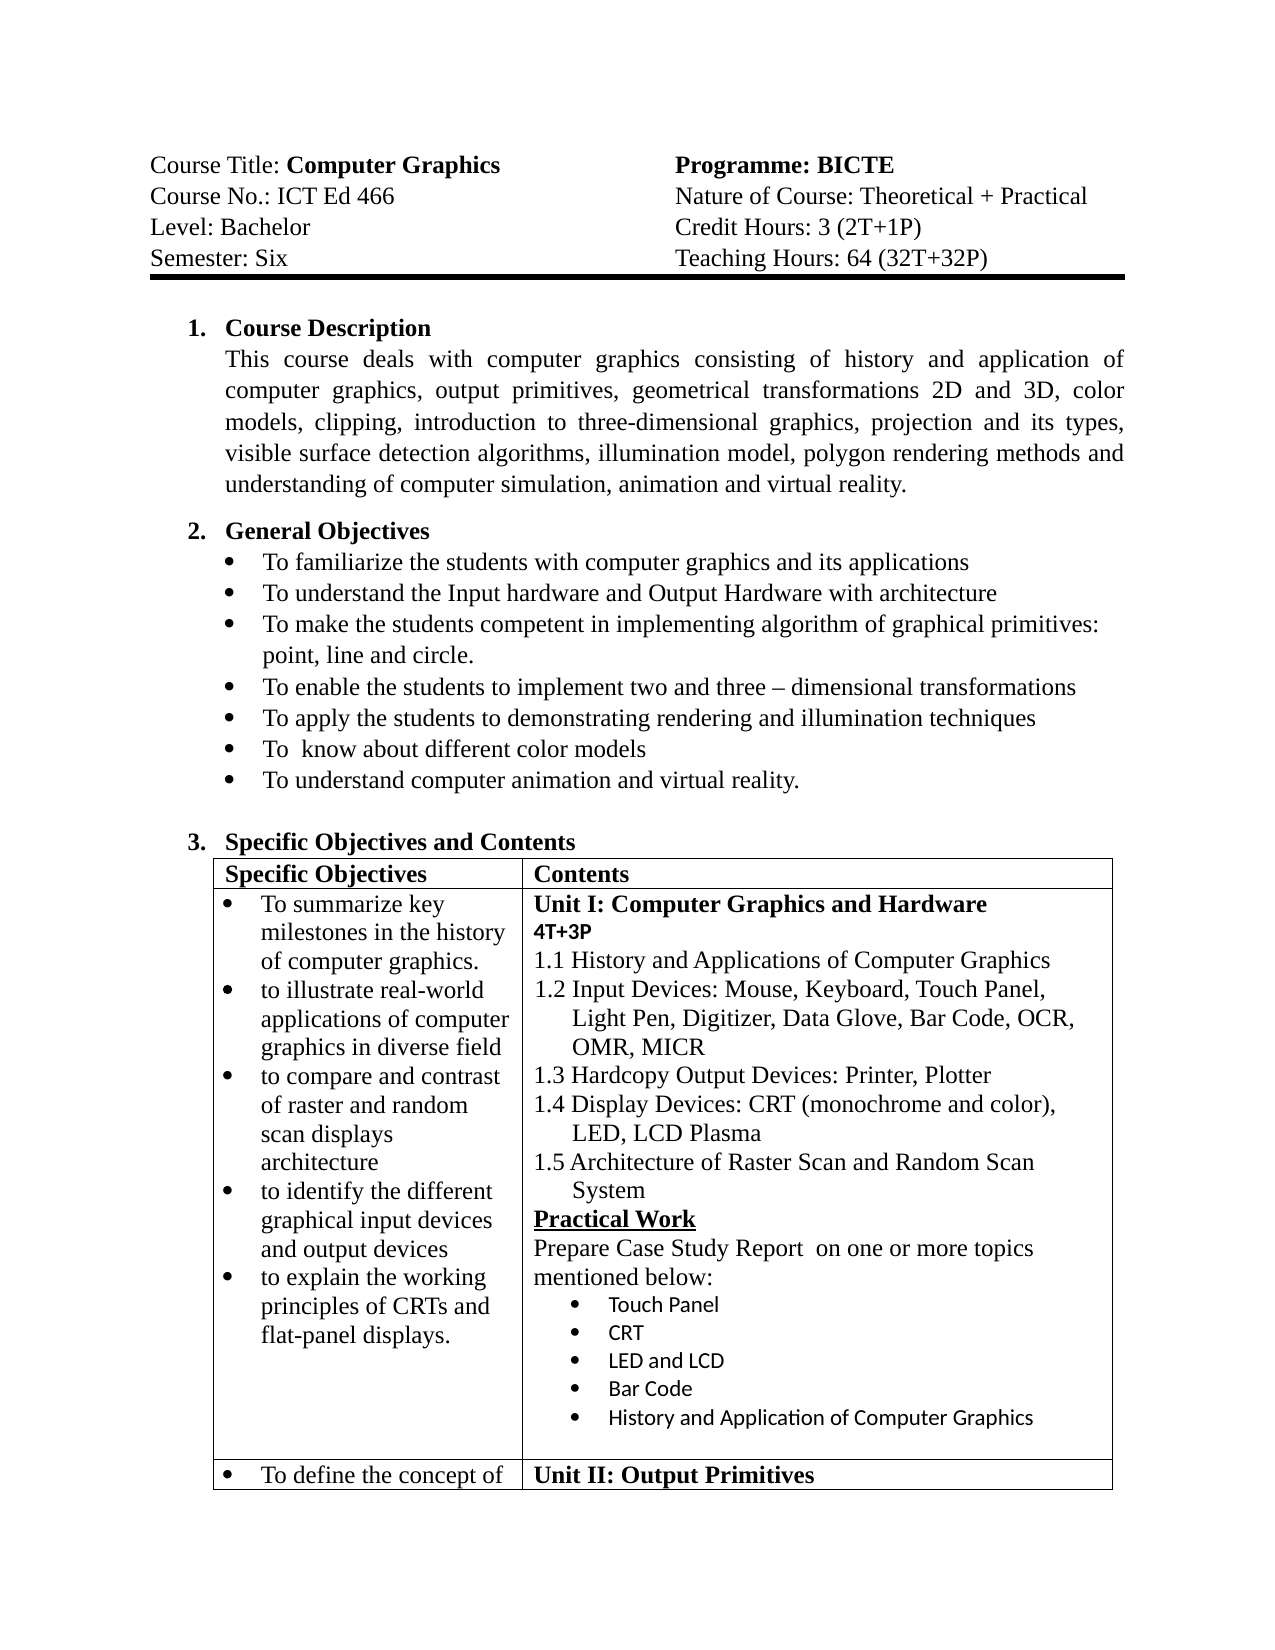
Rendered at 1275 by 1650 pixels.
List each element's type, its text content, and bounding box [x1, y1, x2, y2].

list To apply the students to demonstrating rendering and illumination techniques [225, 703, 1125, 731]
list To know about different color models [225, 734, 1125, 762]
list To make the students competent in implementing algorithm of graphical primitives: point, line and circle. [225, 609, 1125, 669]
table_cell To summarize key milestones in the history of computer graphics. to illustrate real-world applications of computer graphics in diverse field to compare and contrast of raster and random scan displays architecture to identify the different graphical input devices and output devices to explain the working principles of CRTs and flat-panel displays. [214, 889, 522, 1459]
list General Objectives [187, 516, 1125, 545]
list Course Description [187, 313, 1125, 342]
table_cell Unit I: Computer Graphics and Hardware 4T+3P 1.1 History and Applications of Computer Graphics 1.2 Input Devices: Mouse, Keyboard, Touch Panel, Light Pen, Digitizer, Data Glove, Bar Code, OCR, OMR, MICR 1.3 Hardcopy Output Devices: Printer, Plotter 1.4 Display Devices: CRT (monochrome and color), LED, LCD Plasma 1.5 Architecture of Raster Scan and Random Scan System Practical Work Prepare Case Study Report on one or more topics mentioned below: Touch Panel CRT LED and LCD Bar Code History and Application of Computer Graphics [523, 889, 1112, 1459]
list Specific Objectives and Contents [187, 827, 1125, 856]
text Semester: Six Teaching Hours: 64 (32T+32P) [150, 243, 1125, 274]
text Course Title: Computer Graphics Programme: BICTE [150, 150, 1125, 179]
text This course deals with computer graphics consisting of history and application of computer graphics, output primitives, geometrical transformations 2D and 3D, color models, clipping, introduction to three-dimensional graphics, projection and its types, visible surface detection algorithms, illumination model, polygon rendering methods and understanding of computer simulation, animation and virtual reality. [225, 344, 1125, 497]
list To familiarize the students with computer graphics and its applications [225, 547, 1125, 576]
list To understand computer animation and virtual reality. [225, 765, 1125, 793]
table_header Specific Objectives [214, 859, 522, 888]
table_header Contents [523, 859, 1112, 888]
text Course No.: ICT Ed 466 Nature of Course: Theoretical + Practical [150, 181, 1125, 210]
text Level: Bachelor Credit Hours: 3 (2T+1P) [150, 212, 1125, 241]
list To enable the students to implement two and three – dimensional transformations [225, 672, 1125, 700]
list To understand the Input hardware and Output Hardware with architecture [225, 578, 1125, 607]
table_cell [523, 1460, 1112, 1489]
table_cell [214, 1460, 522, 1489]
